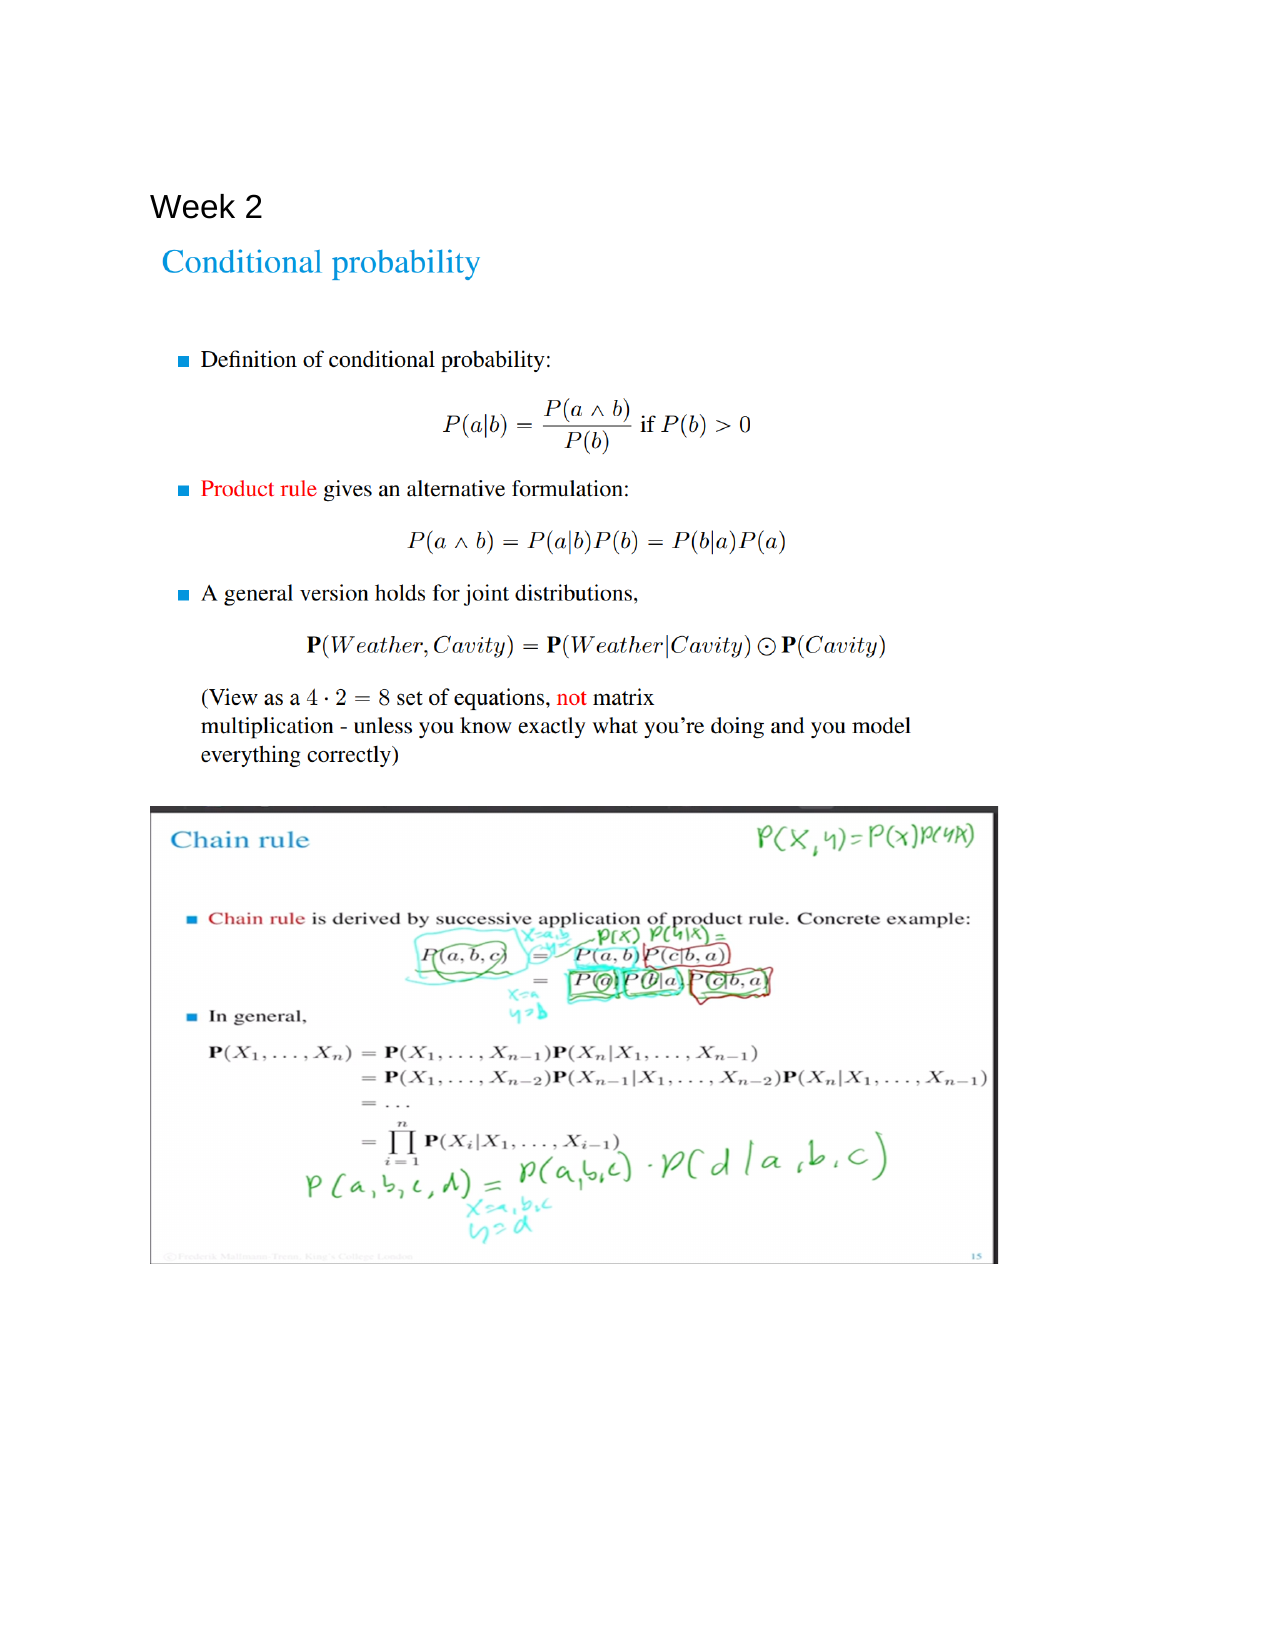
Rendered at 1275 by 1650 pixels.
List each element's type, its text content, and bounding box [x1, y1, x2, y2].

picture [150, 238, 954, 803]
picture [150, 806, 999, 1264]
subtitle Week 2 [150, 187, 1125, 226]
